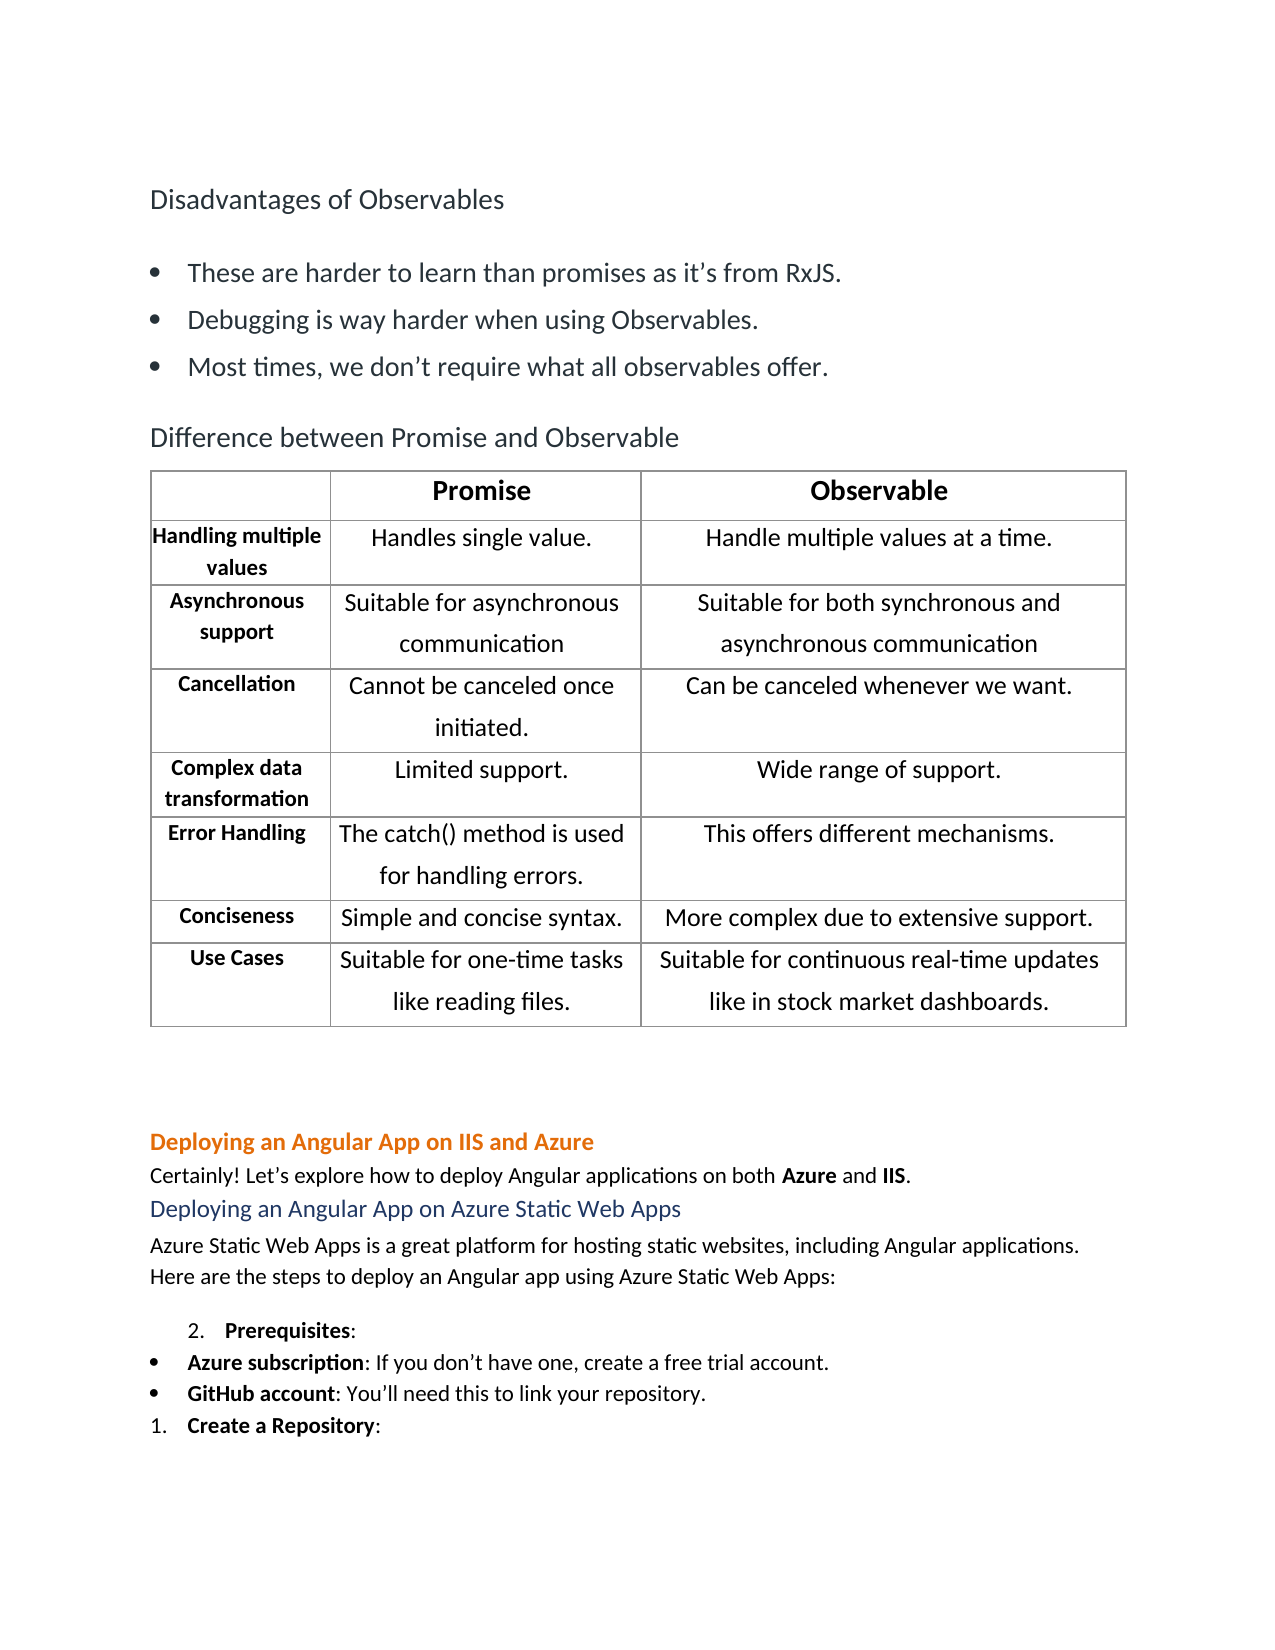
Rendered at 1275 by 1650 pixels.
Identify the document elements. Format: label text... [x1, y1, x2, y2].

text Certainly! Let’s explore how to deploy Angular applications on both Azure and IIS. [150, 1162, 1125, 1189]
list Debugging is way harder when using Observables. [150, 302, 1125, 337]
table_cell Suitable for continuous real-time updates like in stock market dashboards. [642, 944, 1125, 1026]
text Azure Static Web Apps is a great platform for hosting static websites, including Angular applications. Here are the steps to deploy an Angular app using Azure Static Web Apps: [150, 1231, 1125, 1290]
list Most times, we don’t require what all observables offer. [150, 349, 1125, 384]
table_cell Suitable for one-time tasks like reading files. [331, 944, 640, 1026]
table_cell Asynchronous support [152, 586, 330, 668]
list Azure subscription: If you don’t have one, create a free trial account. [150, 1348, 1125, 1376]
table_cell Handling multiple values [152, 521, 330, 584]
table_header [152, 472, 330, 520]
table_cell More complex due to extensive support. [642, 901, 1125, 942]
table_cell Wide range of support. [642, 753, 1125, 816]
text Difference between Promise and Observable [150, 419, 1125, 455]
text Disadvantages of Observables [150, 181, 1125, 217]
table_cell Cannot be canceled once initiated. [331, 670, 640, 752]
text Deploying an Angular App on IIS and Azure [150, 1126, 1125, 1156]
table_header Observable [642, 472, 1125, 520]
table_cell Complex data transformation [152, 753, 330, 816]
list Prerequisites: [187, 1317, 1125, 1345]
table_cell The catch() method is used for handling errors. [331, 818, 640, 900]
table_cell Use Cases [152, 944, 330, 1026]
table_cell Suitable for asynchronous communication [331, 586, 640, 668]
table_cell This offers different mechanisms. [642, 818, 1125, 900]
table_header Promise [331, 472, 640, 520]
list Create a Repository: [150, 1411, 1125, 1439]
text Deploying an Angular App on Azure Static Web Apps [150, 1193, 1125, 1223]
table_cell Limited support. [331, 753, 640, 816]
list These are harder to learn than promises as it’s from RxJS. [150, 255, 1125, 289]
table_cell Can be canceled whenever we want. [642, 670, 1125, 752]
table_cell Simple and concise syntax. [331, 901, 640, 942]
table_cell Handles single value. [331, 521, 640, 584]
table_cell Error Handling [152, 818, 330, 900]
table_cell Conciseness [152, 901, 330, 942]
list GitHub account: You’ll need this to link your repository. [150, 1379, 1125, 1407]
table_cell Handle multiple values at a time. [642, 521, 1125, 584]
table_cell Suitable for both synchronous and asynchronous communication [642, 586, 1125, 668]
table_cell Cancellation [152, 670, 330, 752]
